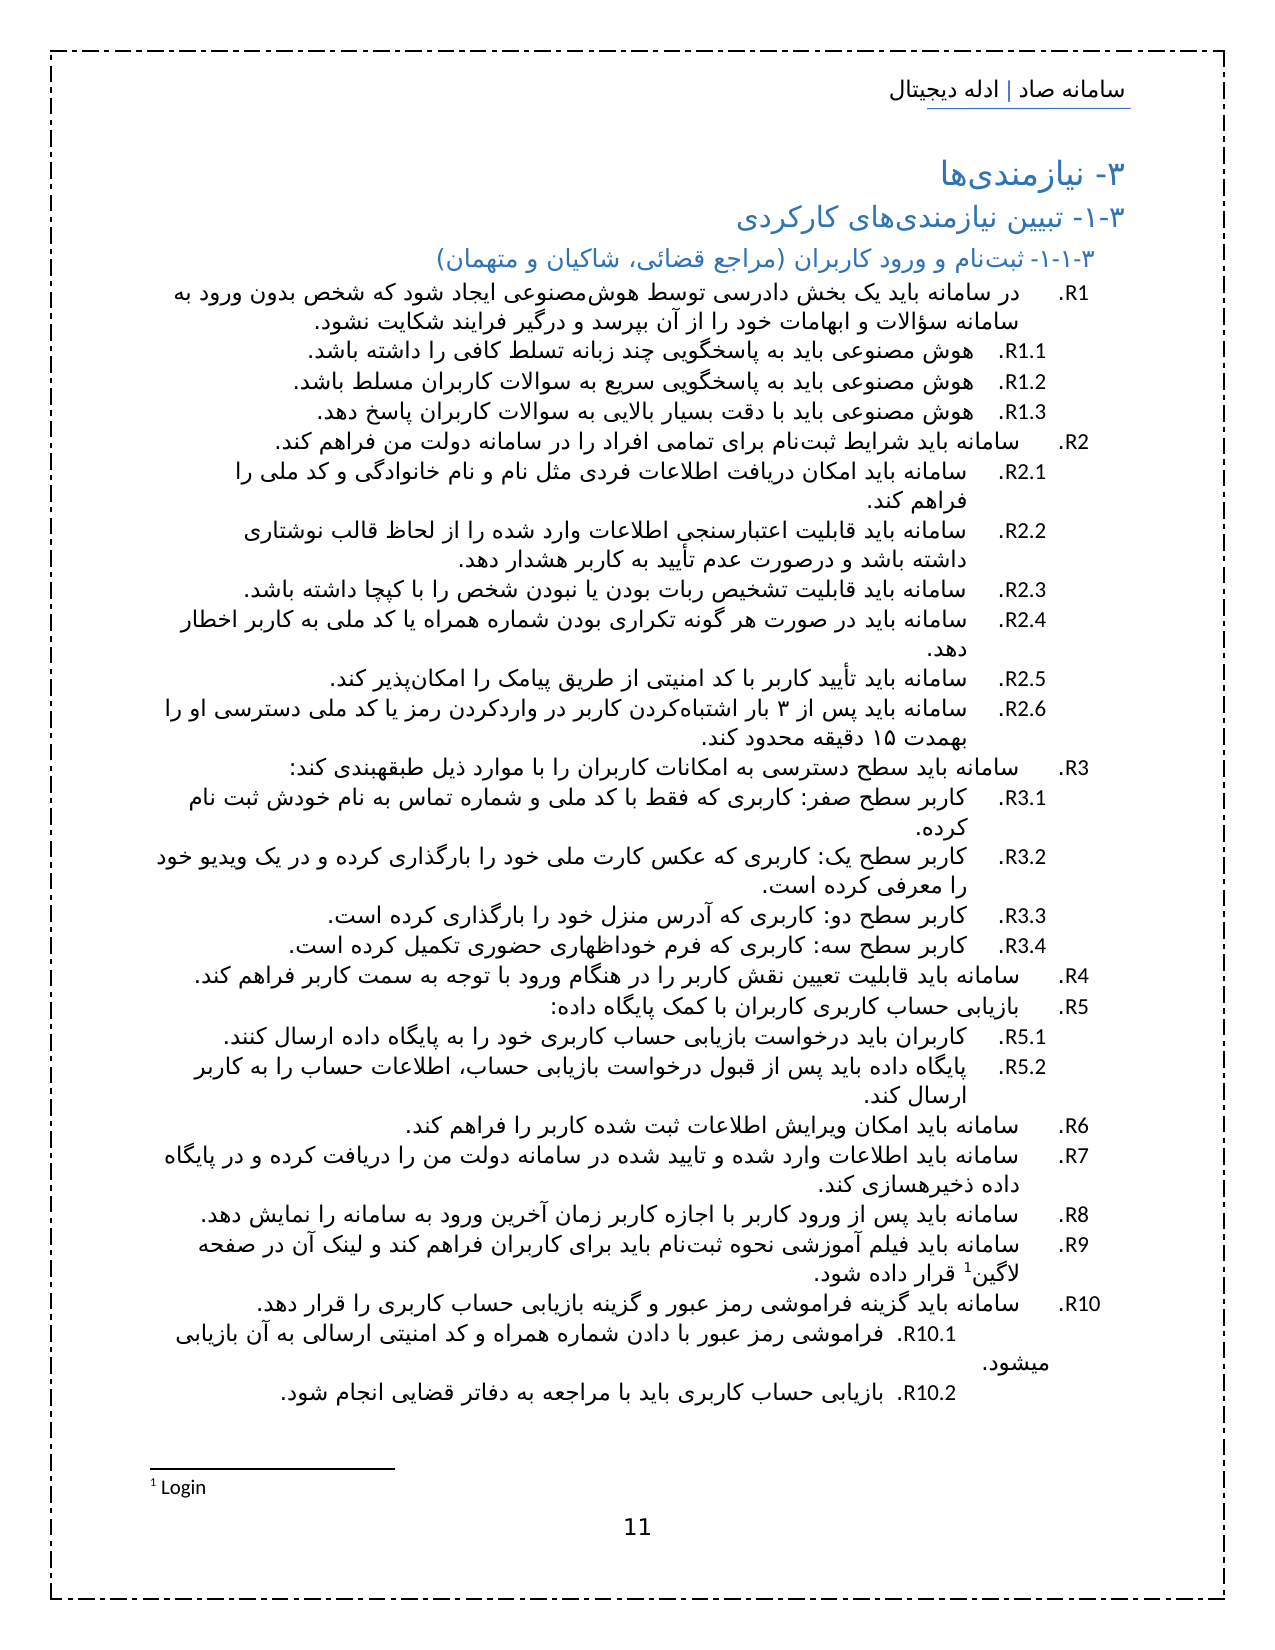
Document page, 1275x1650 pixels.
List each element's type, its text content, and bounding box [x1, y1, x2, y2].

subtitle ۱-۱-۳- ثبت‌نام و ورود کاربران (مراجع قضائی، شاکیان و متهمان) [150, 241, 1095, 275]
list سامانه باید در صورت هر گونه تکراری بودن شماره همراه یا کد ملی به کاربر اخطار دهد. [150, 605, 997, 662]
list کاربران باید درخواست بازیابی حساب کاربری خود را به پایگاه داده ارسال کنند. [150, 1022, 997, 1050]
list سامانه باید امکان ویرایش اطلاعات ثبت شده کاربر را فراهم کند. [150, 1111, 1057, 1139]
list سامانه باید قابلیت اعتبارسنجی اطلاعات وارد شده را از لحاظ قالب نوشتاری داشته باشد و درصورت عدم تأیید به کاربر هشدار دهد. [210, 516, 997, 573]
list سامانه باید اطلاعات وارد شده و تایید شده در سامانه دولت من را دریافت کرده و در پایگاه داده ذخیرهسازی کند. [150, 1141, 1057, 1198]
list سامانه باید سطح دسترسی به امکانات کاربران را با موارد ذیل طبقهبندی کند: [150, 753, 1057, 781]
list سامانه باید شرایط ثبت‌نام برای تمامی افراد را در سامانه دولت من فراهم کند. [150, 427, 1057, 455]
list سامانه باید فیلم آموزشی نحوه ثبت‌نام باید برای کاربران فراهم کند و لینک آن در صفحه لاگین قرار داده شود. [150, 1230, 1057, 1287]
subtitle ۳- نیازمندی‌ها [150, 154, 1125, 193]
list بازیابی حساب کاربری باید با مراجعه به دفاتر قضایی انجام شود. [150, 1378, 1050, 1406]
list هوش مصنوعی باید با دقت بسیار بالایی به سوالات کاربران پاسخ دهد. [150, 397, 1162, 425]
list فراموشی رمز عبور با دادن شماره همراه و کد امنیتی ارسالی به آن بازیابی میشود. [150, 1319, 1050, 1376]
list سامانه باید گزینه فراموشی رمز عبور و گزینه بازیابی حساب کاربری را قرار دهد. [150, 1289, 1057, 1317]
list سامانه باید تأیید کاربر با کد امنیتی از طریق پیامک را امکان‌پذیر کند. [150, 664, 997, 692]
list سامانه باید پس از ۳ بار اشتباه‌کردن کاربر در واردکردن رمز یا کد ملی دسترسی او را بهمدت ۱۵ دقیقه محدود کند. [150, 694, 997, 751]
list کاربر سطح صفر: کاربری که فقط با کد ملی و شماره تماس به نام خودش ثبت نام کرده. [150, 783, 997, 840]
list بازیابی حساب کاربری کاربران با کمک پایگاه داده: [150, 992, 1057, 1020]
list سامانه باید پس از ورود کاربر با اجازه کاربر زمان آخرین ورود به سامانه را نمایش دهد. [150, 1200, 1057, 1228]
list کاربر سطح سه: کاربری که فرم خوداظهاری حضوری تکمیل کرده است. [150, 931, 997, 959]
list سامانه باید قابلیت تشخیص ربات بودن یا نبودن شخص را با کپچا داشته باشد. [150, 575, 997, 603]
list سامانه باید قابلیت تعیین نقش کاربر را در هنگام ورود با توجه به سمت کاربر فراهم کند. [150, 962, 1057, 990]
list سامانه باید امکان دریافت اطلاعات فردی مثل نام و نام خانوادگی و کد ملی را فراهم کند. [210, 457, 997, 514]
subtitle ۱-۳- تبیین نیازمندی‌های کارکردی [150, 200, 1125, 234]
list در سامانه باید یک بخش دادرسی توسط هوش‌مصنوعی ایجاد شود که شخص بدون ورود به سامانه سؤالات و ابهامات خود را از آن بپرسد و درگیر فرایند شکایت نشود. [150, 278, 1057, 334]
list هوش مصنوعی باید به پاسخگویی سریع به سوالات کاربران مسلط باشد. [150, 367, 1162, 395]
list کاربر سطح یک: کاربری که عکس کارت ملی خود را بارگذاری کرده و در یک ویدیو خود را معرفی کرده است. [150, 842, 997, 899]
list هوش مصنوعی باید به پاسخگویی چند زبانه تسلط کافی را داشته باشد. [150, 337, 1162, 365]
list پایگاه داده باید پس از قبول درخواست بازیابی حساب، اطلاعات حساب را به کاربر ارسال کند. [150, 1052, 997, 1109]
list کاربر سطح دو: کاربری که آدرس منزل خود را بارگذاری کرده است. [150, 901, 997, 929]
